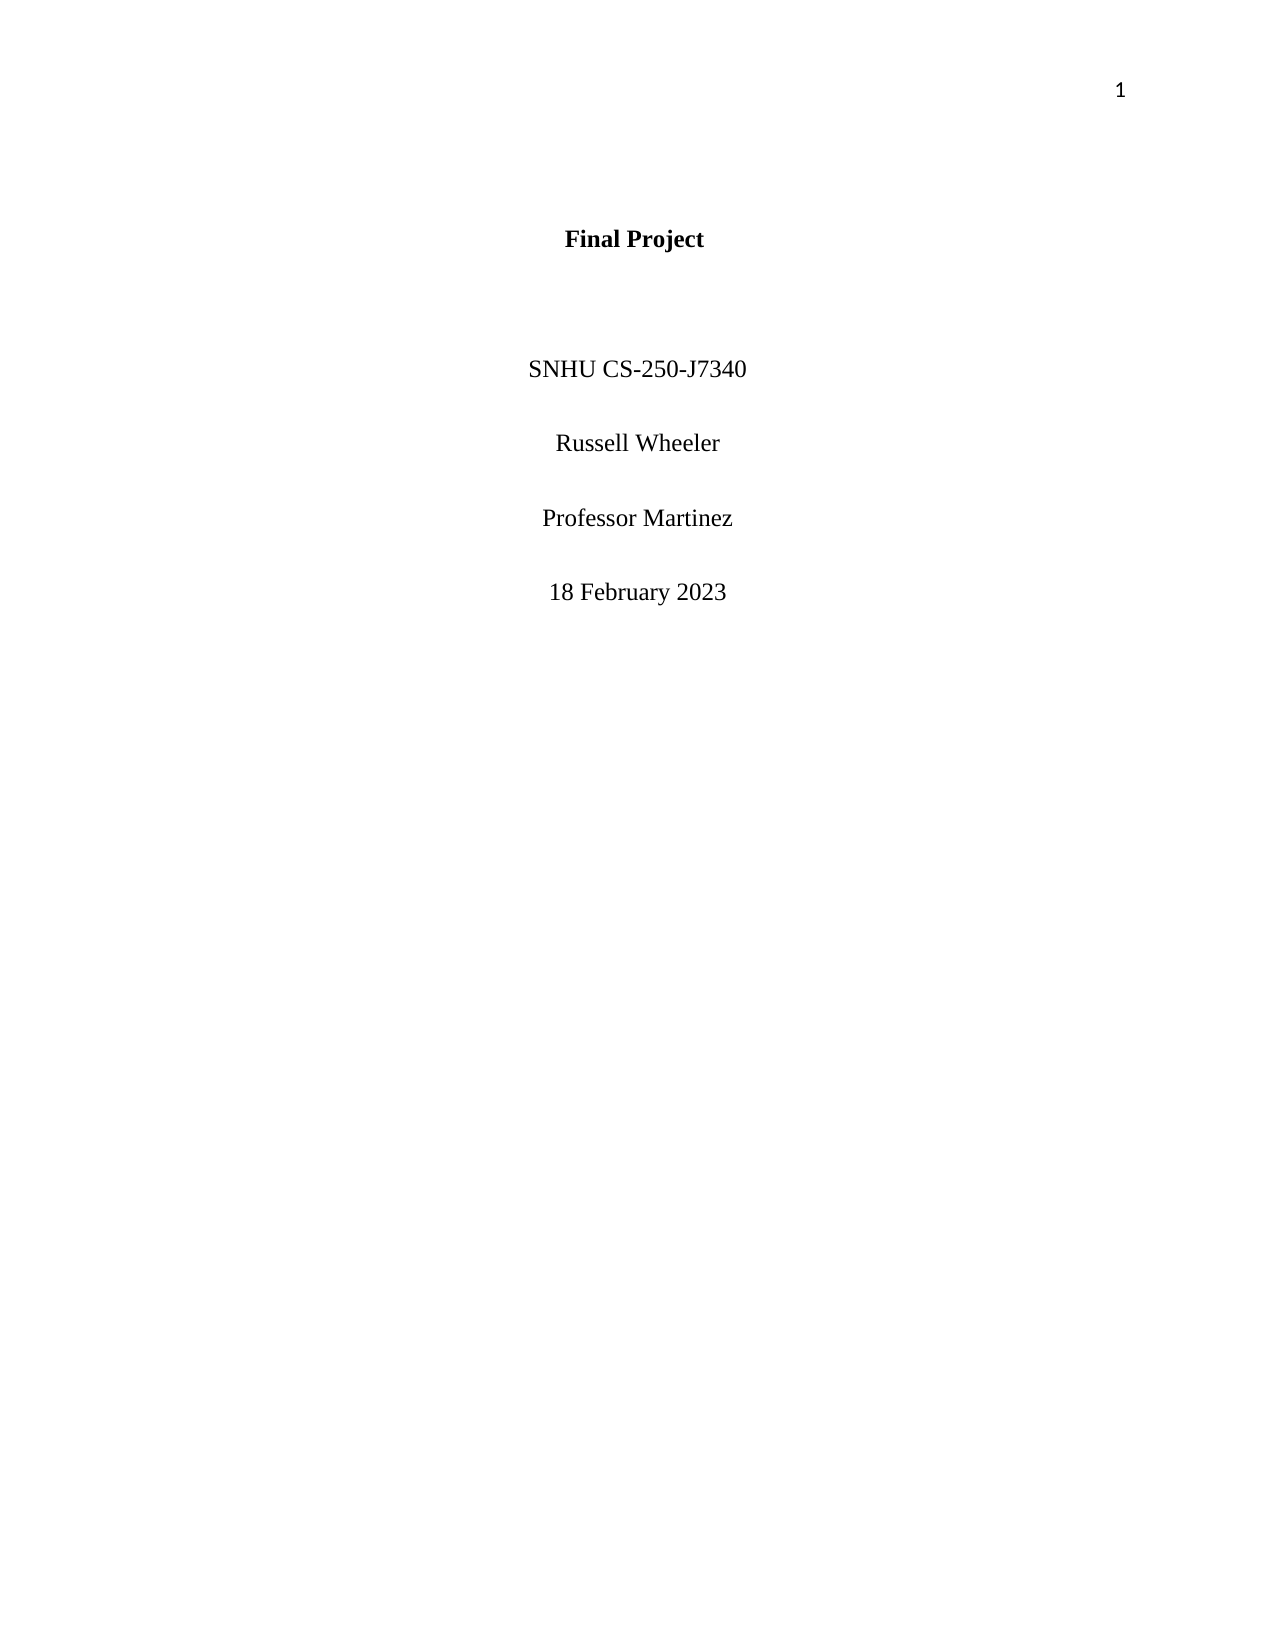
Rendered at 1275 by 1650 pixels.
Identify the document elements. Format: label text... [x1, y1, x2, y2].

text Final Project [150, 224, 1125, 310]
text Russell Wheeler [150, 428, 1125, 457]
text SNHU CS-250-J7340 [150, 354, 1125, 383]
text Professor Martinez [150, 503, 1125, 531]
text 18 February 2023 [150, 577, 1125, 606]
